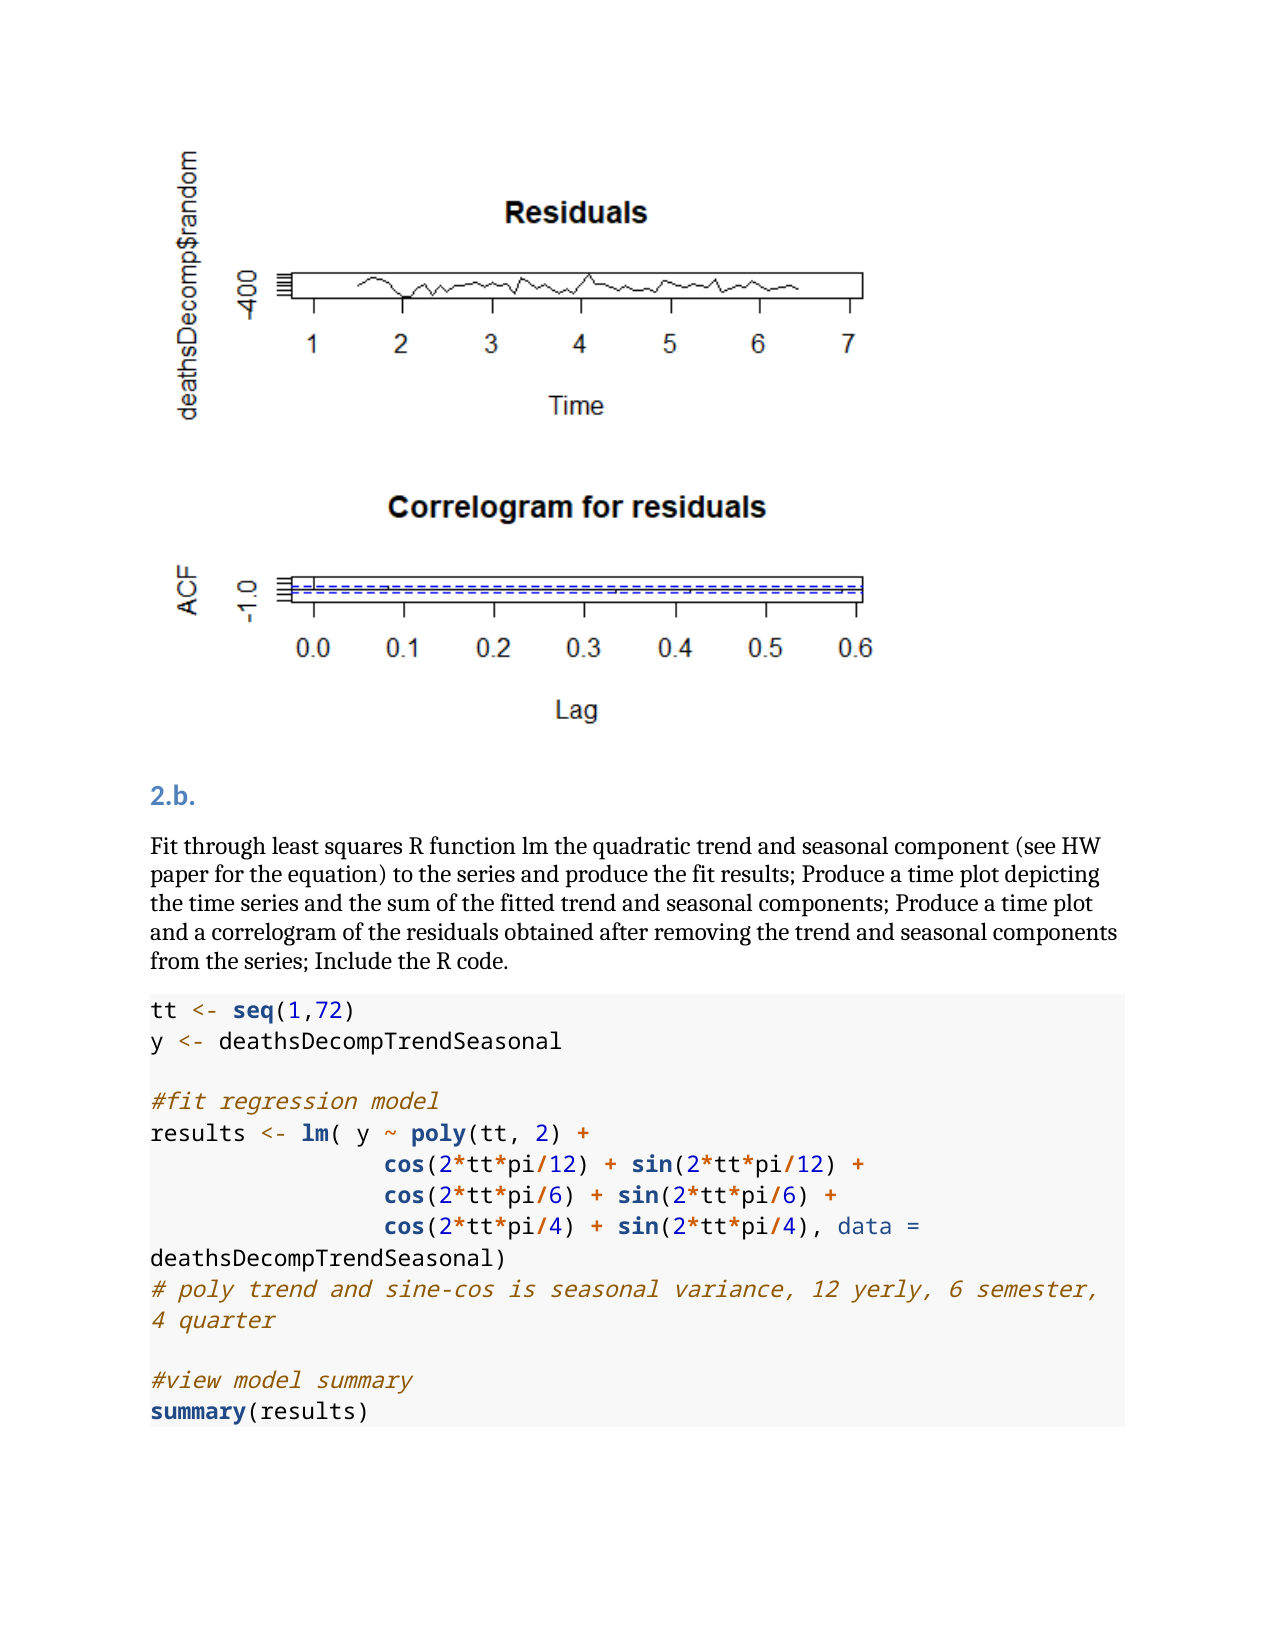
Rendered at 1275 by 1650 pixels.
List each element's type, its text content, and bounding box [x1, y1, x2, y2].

text tt <- seq(1,72) y <- deathsDecompTrendSeasonal #fit regression model results <- lm( y ~ poly(tt, 2) + cos(2*tt*pi/12) + sin(2*tt*pi/12) + cos(2*tt*pi/6) + sin(2*tt*pi/6) + cos(2*tt*pi/4) + sin(2*tt*pi/4), data = deathsDecompTrendSeasonal) # poly trend and sine-cos is seasonal variance, 12 yerly, 6 semester, 4 quarter #view model summary summary(results) [150, 994, 1125, 1427]
picture [168, 150, 927, 757]
text Fit through least squares R function lm the quadratic trend and seasonal component (see HW paper for the equation) to the series and produce the fit results; Produce a time plot depicting the time series and the sum of the fitted trend and seasonal components; Produce a time plot and a correlogram of the residuals obtained after removing the trend and seasonal components from the series; Include the R code. [150, 832, 1125, 975]
subtitle 2.b. [150, 777, 1125, 813]
